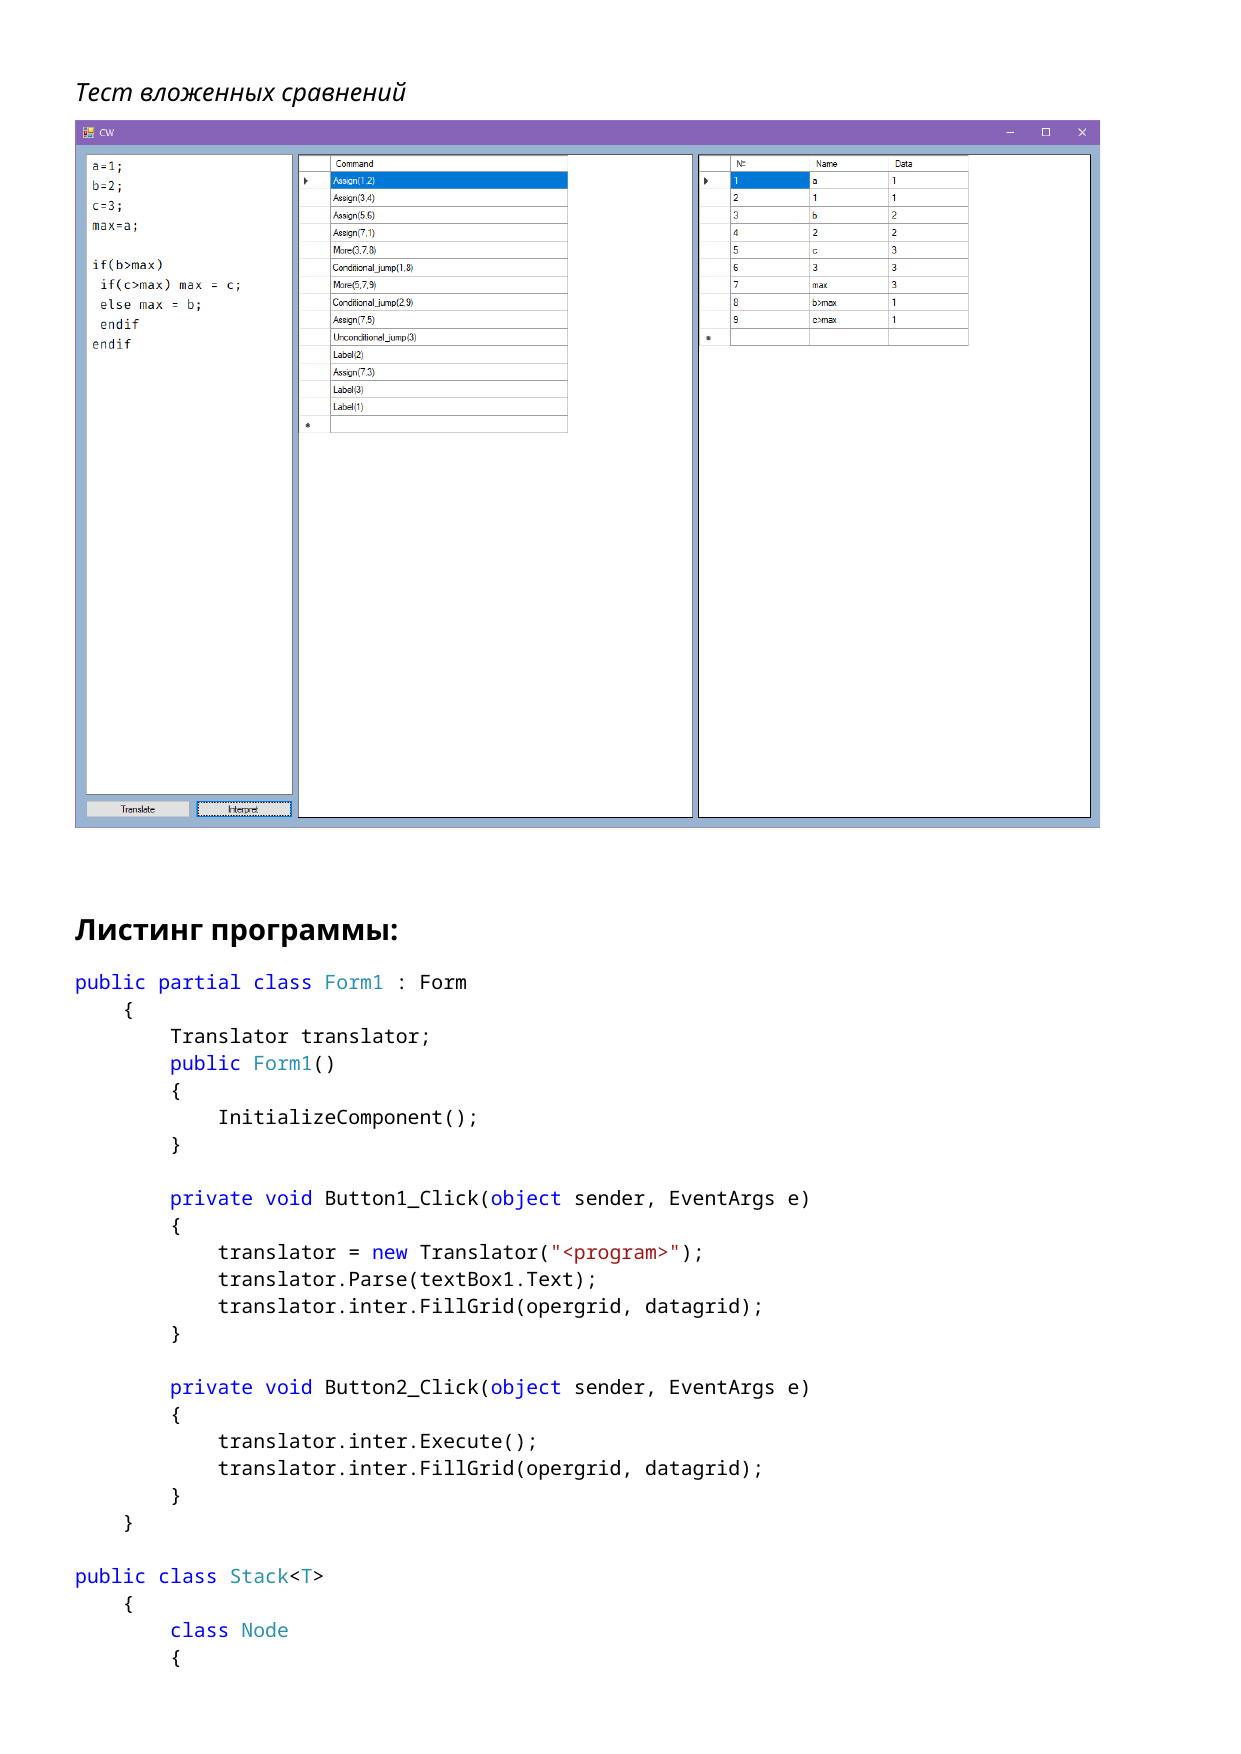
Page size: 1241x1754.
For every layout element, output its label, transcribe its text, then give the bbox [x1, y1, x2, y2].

text { [75, 1211, 1165, 1238]
text } [75, 1481, 1165, 1508]
text private void Button1_Click(object sender, EventArgs e) [75, 1184, 1165, 1211]
text } [75, 1319, 1165, 1346]
text translator = new Translator("<program>"); [75, 1238, 1165, 1265]
text Листинг программы: [75, 909, 1165, 949]
text { [75, 1589, 1165, 1616]
text private void Button2_Click(object sender, EventArgs e) [75, 1373, 1165, 1400]
text InitializeComponent(); [75, 1103, 1165, 1131]
text translator.inter.Execute(); [75, 1427, 1165, 1454]
text } [75, 1508, 1165, 1535]
text } [75, 1131, 1165, 1157]
text Тест вложенных сравнений [75, 75, 1165, 109]
text translator.inter.FillGrid(opergrid, datagrid); [75, 1292, 1165, 1319]
text public partial class Form1 : Form [75, 969, 1165, 996]
text { [75, 996, 1165, 1023]
text { [75, 1077, 1165, 1103]
text public Form1() [75, 1049, 1165, 1077]
text translator.inter.FillGrid(opergrid, datagrid); [75, 1454, 1165, 1481]
text public class Stack<T> [75, 1562, 1165, 1589]
text translator.Parse(textBox1.Text); [75, 1265, 1165, 1292]
text Translator translator; [75, 1023, 1165, 1049]
text { [75, 1400, 1165, 1427]
text { [75, 1643, 1165, 1670]
picture [75, 120, 1100, 828]
text class Node [75, 1616, 1165, 1643]
